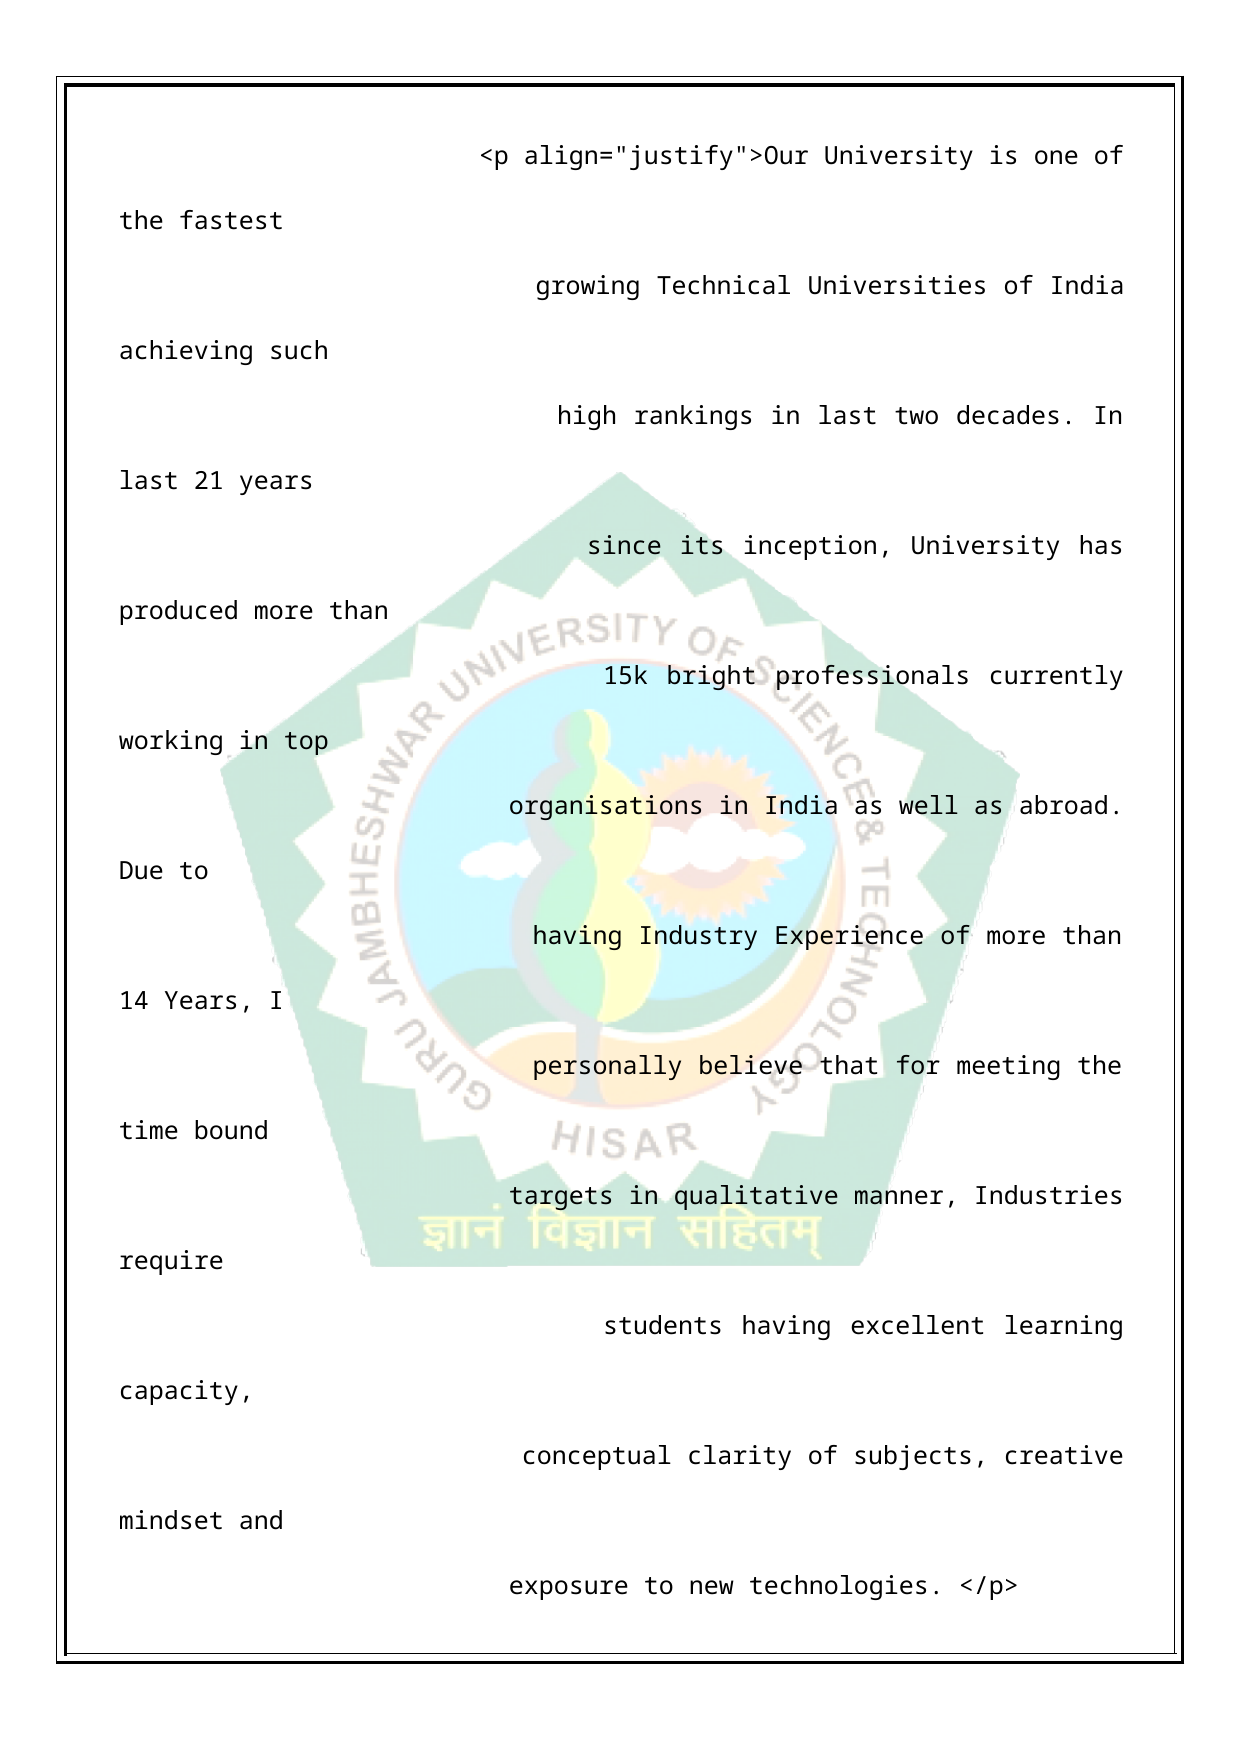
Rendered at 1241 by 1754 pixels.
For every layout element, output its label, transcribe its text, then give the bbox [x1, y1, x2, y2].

list targets in qualitative manner, Industries require [119, 1162, 1125, 1292]
list exposure to new technologies. </p> [119, 1552, 1125, 1617]
list having Industry Experience of more than 14 Years, I [119, 902, 1125, 1032]
list organisations in India as well as abroad. Due to [119, 772, 1125, 902]
list <p align="justify">Our University is one of the fastest [119, 122, 1125, 252]
list since its inception, University has produced more than [119, 512, 1125, 642]
list 15k bright professionals currently working in top [119, 642, 1125, 772]
list growing Technical Universities of India achieving such [119, 252, 1125, 382]
list high rankings in last two decades. In last 21 years [119, 382, 1125, 512]
list students having excellent learning capacity, [119, 1292, 1125, 1422]
list personally believe that for meeting the time bound [119, 1032, 1125, 1162]
list conceptual clarity of subjects, creative mindset and [119, 1422, 1125, 1552]
